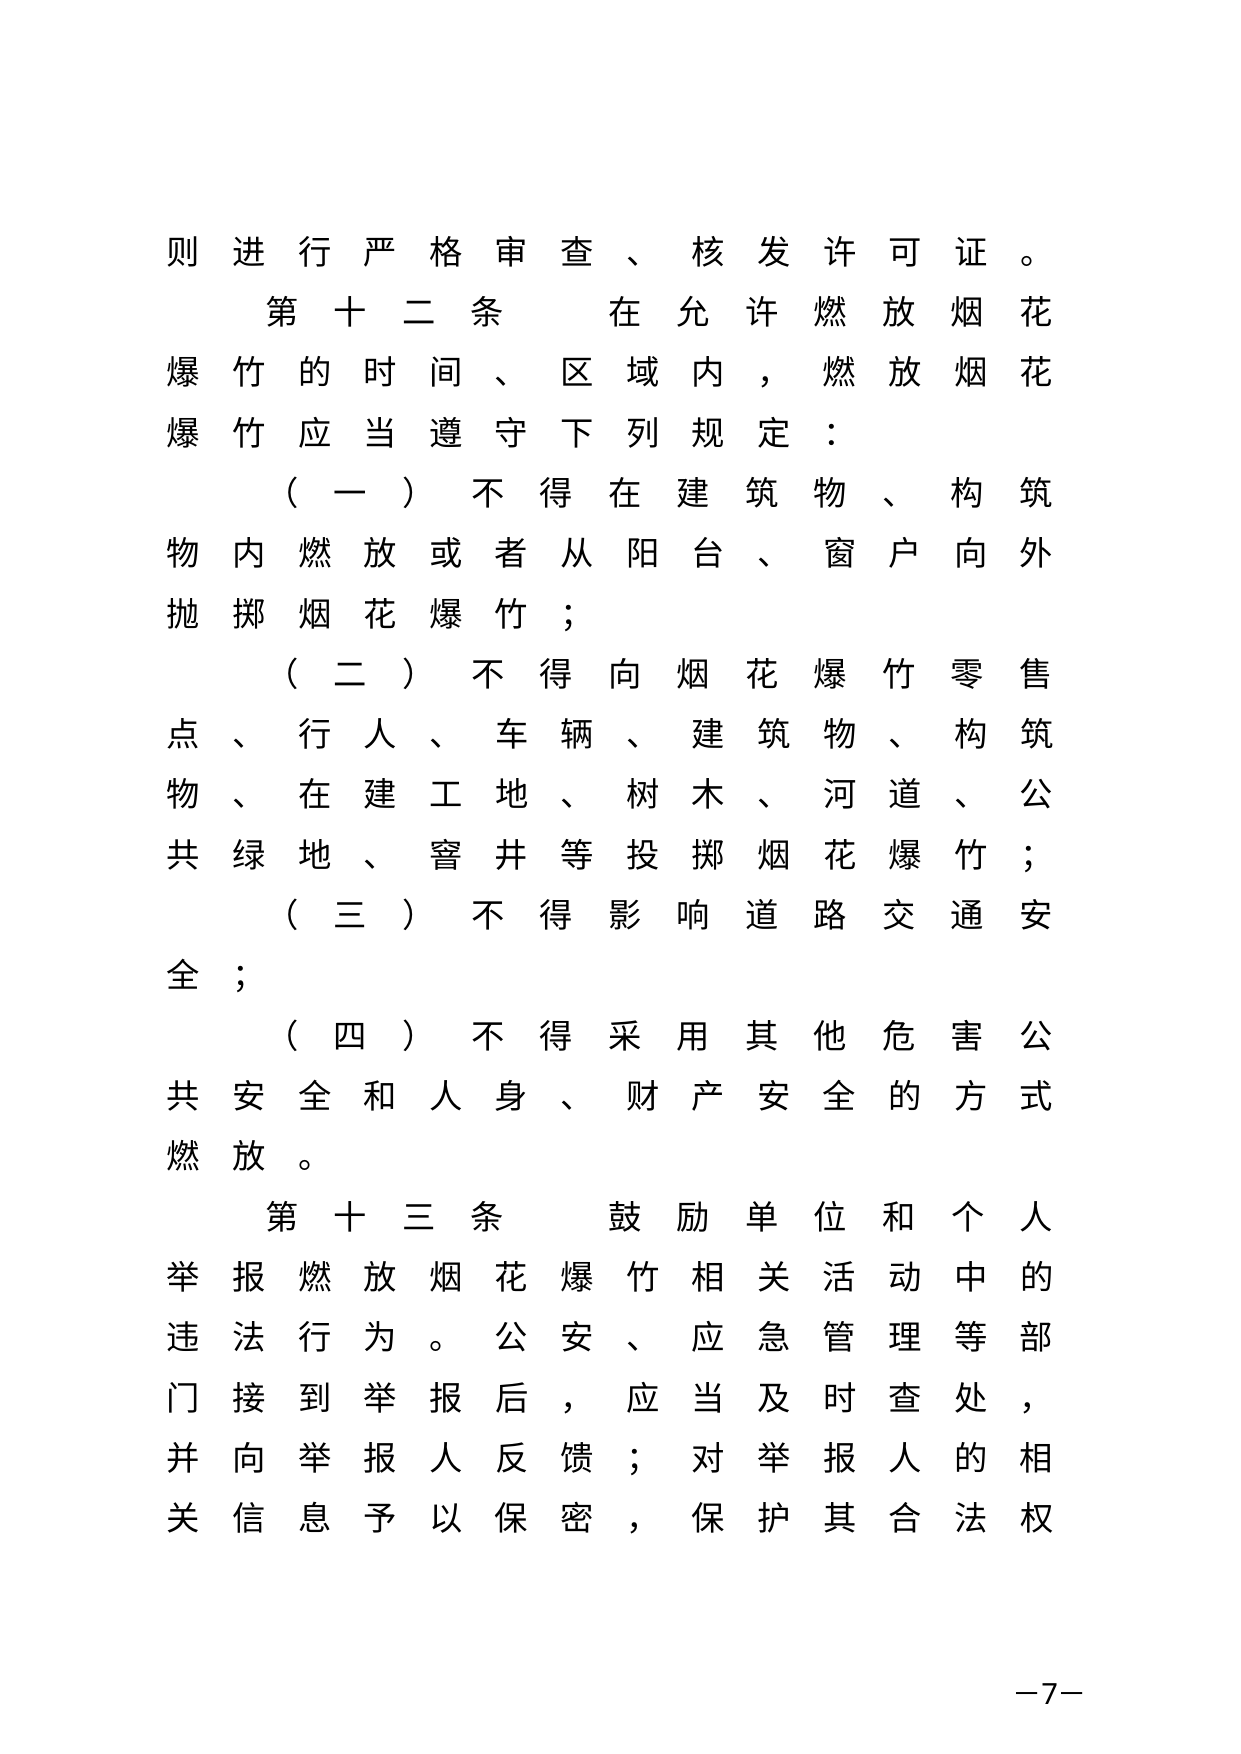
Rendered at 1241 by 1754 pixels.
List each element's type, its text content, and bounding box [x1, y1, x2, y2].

text （四）不得采用其他危害公共安全和人身、财产安全的方式燃放。 [167, 1003, 1085, 1184]
text （一）不得在建筑物、构筑物内燃放或者从阳台、窗户向外抛掷烟花爆竹； [167, 461, 1085, 642]
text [167, 219, 1085, 280]
text 第十二条 在允许燃放烟花爆竹的时间、区域内，燃放烟花爆竹应当遵守下列规定： [167, 280, 1085, 461]
text （三）不得影响道路交通安全； [167, 883, 1085, 1003]
text （二）不得向烟花爆竹零售点、行人、车辆、建筑物、构筑物、在建工地、树木、河道、公共绿地、窨井等投掷烟花爆竹； [167, 642, 1085, 883]
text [167, 1184, 1085, 1546]
